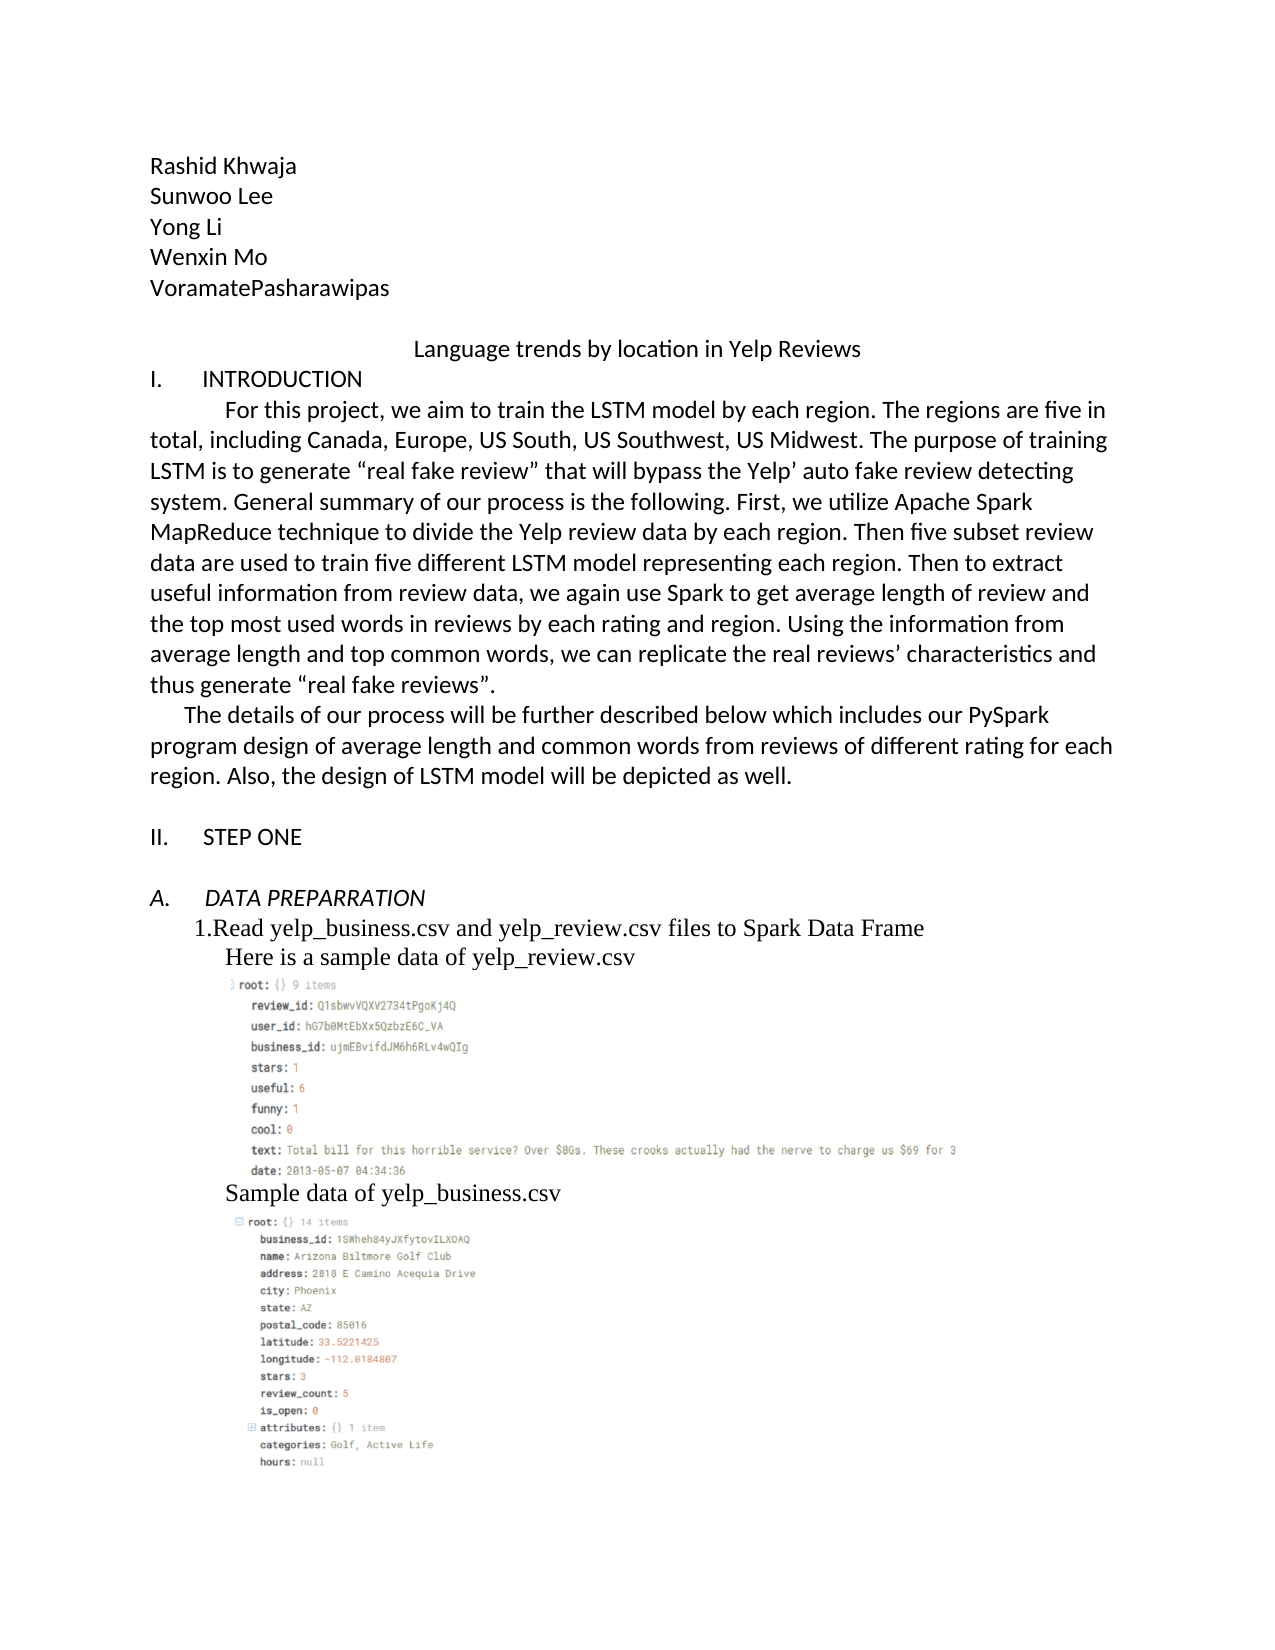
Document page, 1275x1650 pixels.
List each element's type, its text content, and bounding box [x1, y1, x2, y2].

text II. STEP ONE [150, 821, 1125, 852]
text Wenxin Mo [150, 242, 1125, 272]
text Sample data of yelp_business.csv [150, 1178, 1125, 1207]
text VoramatePasharawipas [150, 272, 1125, 303]
text Sunwoo Lee [150, 181, 1125, 211]
text I. INTRODUCTION [150, 364, 1125, 394]
picture [225, 970, 976, 1179]
text Yong Li [150, 211, 1125, 242]
text For this project, we aim to train the LSTM model by each region. The regions are five in total, including Canada, Europe, US South, US Southwest, US Midwest. The purpose of training LSTM is to generate “real fake review” that will bypass the Yelp’ auto fake review detecting system. General summary of our process is the following. First, we utilize Apache Spark MapReduce technique to divide the Yelp review data by each region. Then five subset review data are used to train five different LSTM model representing each region. Then to extract useful information from review data, we again use Spark to get average length of review and the top most used words in reviews by each rating and region. Using the information from average length and top common words, we can replicate the real reviews’ characteristics and thus generate “real fake reviews”. [150, 394, 1125, 699]
text Here is a sample data of yelp_review.csv [150, 942, 1125, 971]
text 1.Read yelp_business.csv and yelp_review.csv files to Spark Data Frame [150, 913, 1125, 942]
text The details of our process will be further described below which includes our PySpark program design of average length and common words from reviews of different rating for each region. Also, the design of LSTM model will be depicted as well. [150, 699, 1125, 791]
text A. DATA PREPARRATION [150, 882, 1125, 913]
text Rashid Khwaja [150, 150, 1125, 181]
picture [225, 1207, 514, 1474]
text Language trends by location in Yelp Reviews [150, 333, 1125, 364]
